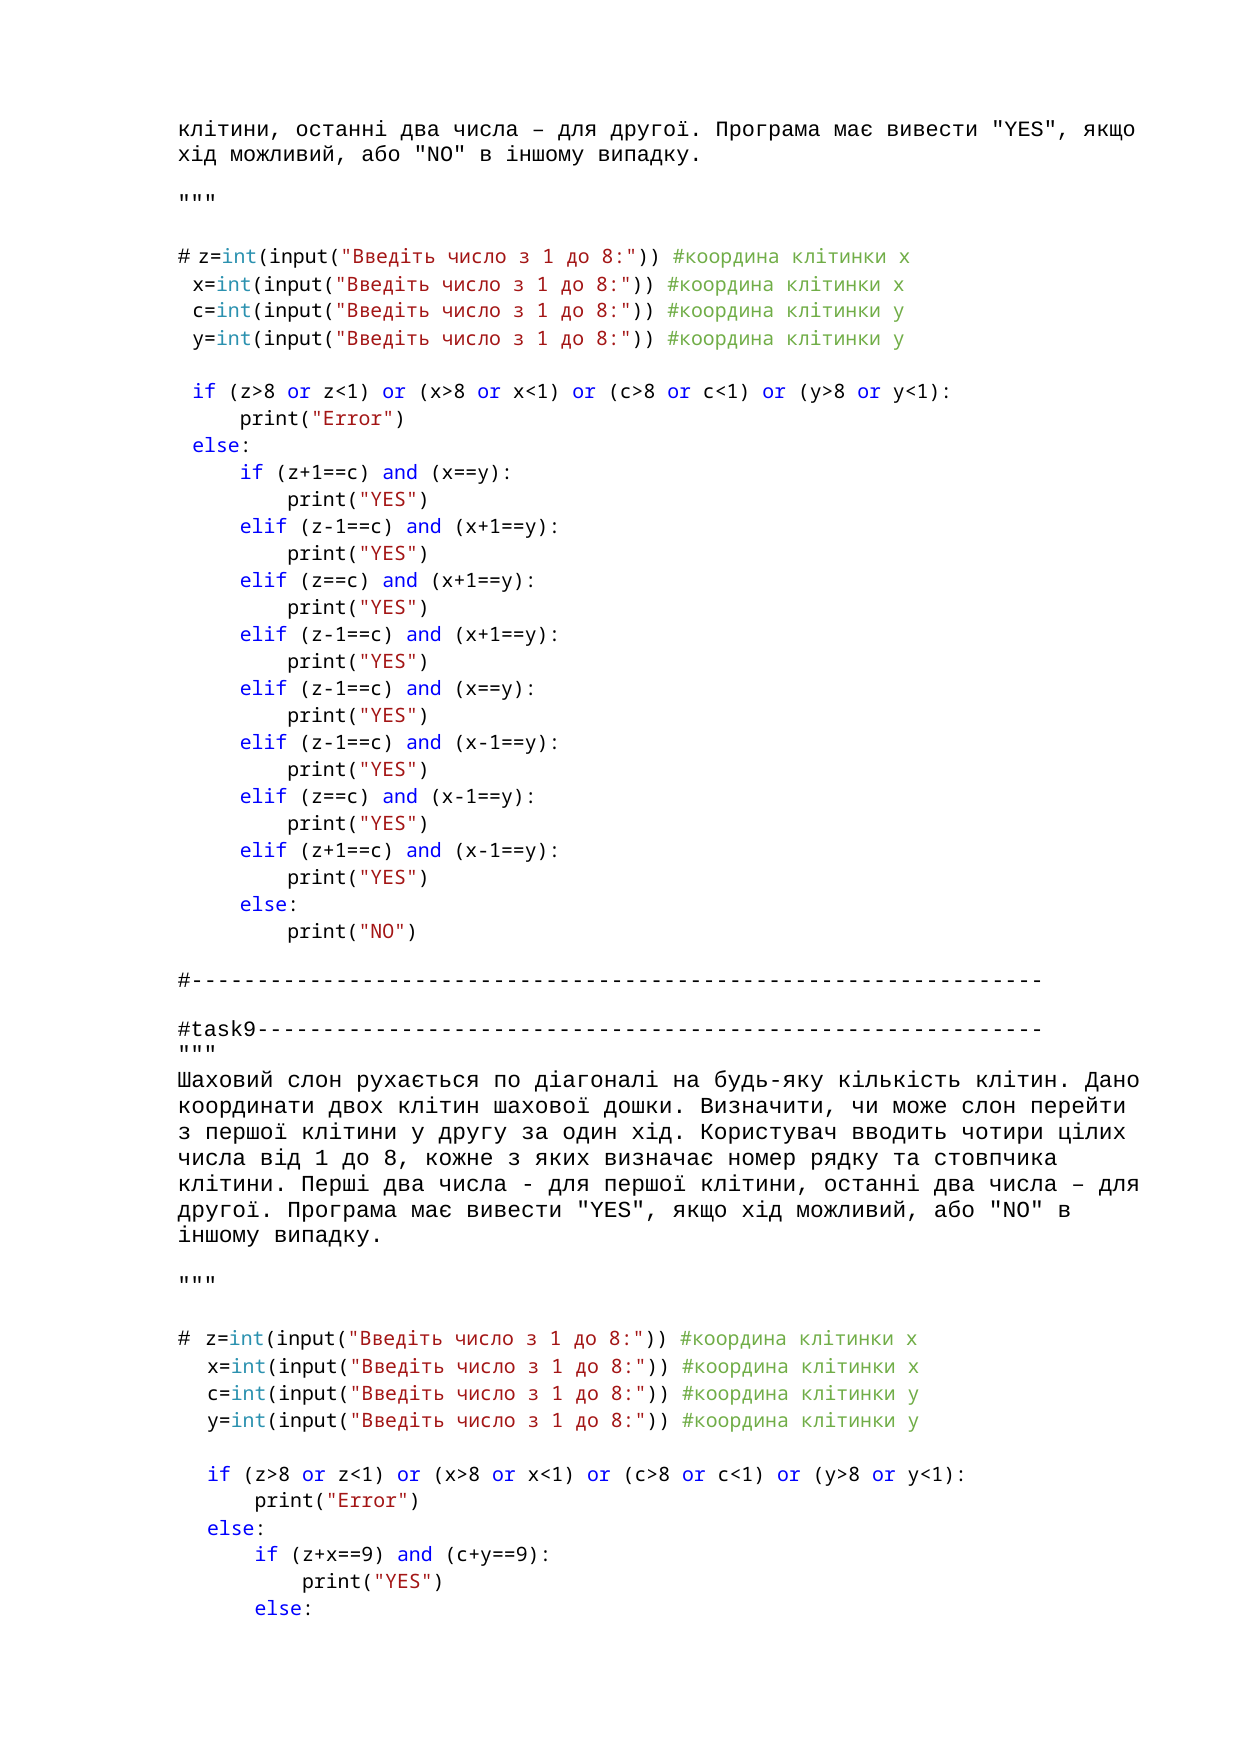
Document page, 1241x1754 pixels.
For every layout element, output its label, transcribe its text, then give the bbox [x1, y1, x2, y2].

text if (z>8 or z<1) or (x>8 or x<1) or (c>8 or c<1) or (y>8 or y<1): [177, 1460, 1152, 1487]
text print("YES") [177, 809, 1152, 836]
text print("YES") [177, 863, 1152, 890]
text print("YES") [177, 486, 1152, 513]
text print("YES") [177, 755, 1152, 782]
text if (z+1==c) and (x==y): [177, 459, 1152, 486]
text print("YES") [177, 1568, 1152, 1595]
text if (z>8 or z<1) or (x>8 or x<1) or (c>8 or c<1) or (y>8 or y<1): [177, 378, 1152, 405]
text x=int(input("Введіть число з 1 до 8:")) #координа клітинки х [177, 270, 1152, 297]
text elif (z+1==c) and (x-1==y): [177, 836, 1152, 863]
text else: [177, 1595, 1152, 1622]
text elif (z-1==c) and (x+1==y): [177, 621, 1152, 647]
text if (z+x==9) and (c+y==9): [177, 1541, 1152, 1568]
text # z=int(input("Введіть число з 1 до 8:")) #координа клітинки х [177, 242, 1152, 270]
text else: [177, 432, 1152, 459]
text elif (z-1==c) and (x-1==y): [177, 728, 1152, 755]
text """ [177, 1274, 1152, 1299]
text print("Error") [177, 1487, 1152, 1514]
text """ [177, 1043, 1152, 1068]
text elif (z-1==c) and (x+1==y): [177, 513, 1152, 539]
text print("Error") [177, 405, 1152, 432]
text print("YES") [177, 539, 1152, 567]
text """ [177, 192, 1152, 217]
text print("YES") [177, 647, 1152, 674]
text #----------------------------------------------------------------- [177, 969, 1152, 994]
text c=int(input("Введіть число з 1 до 8:")) #координа клітинки у [177, 297, 1152, 324]
text print("YES") [177, 593, 1152, 621]
text # z=int(input("Введіть число з 1 до 8:")) #координа клітинки х [177, 1324, 1152, 1352]
text print("NO") [177, 917, 1152, 944]
text elif (z-1==c) and (x==y): [177, 674, 1152, 701]
text c=int(input("Введіть число з 1 до 8:")) #координа клітинки у [177, 1379, 1152, 1406]
text x=int(input("Введіть число з 1 до 8:")) #координа клітинки х [177, 1352, 1152, 1379]
text else: [177, 890, 1152, 917]
text print("YES") [177, 701, 1152, 728]
text #task9------------------------------------------------------------ [177, 1019, 1152, 1043]
text y=int(input("Введіть число з 1 до 8:")) #координа клітинки у [177, 1406, 1152, 1433]
text elif (z==c) and (x+1==y): [177, 567, 1152, 593]
text Шаховий слон рухається по діагоналі на будь-яку кількість клітин. Дано координати двох клітин шахової дошки. Визначити, чи може слон перейти з першої клітини у другу за один хід. Користувач вводить чотири цілих числа від 1 до 8, кожне з яких визначає номер рядку та стовпчика клітини. Перші два числа - для першої клітини, останні два числа – для другої. Програма має вивести "YES", якщо хід можливий, або "NO" в іншому випадку. [383, 1068, 1152, 1250]
text elif (z==c) and (x-1==y): [177, 782, 1152, 809]
text y=int(input("Введіть число з 1 до 8:")) #координа клітинки у [177, 324, 1152, 351]
text else: [177, 1514, 1152, 1541]
